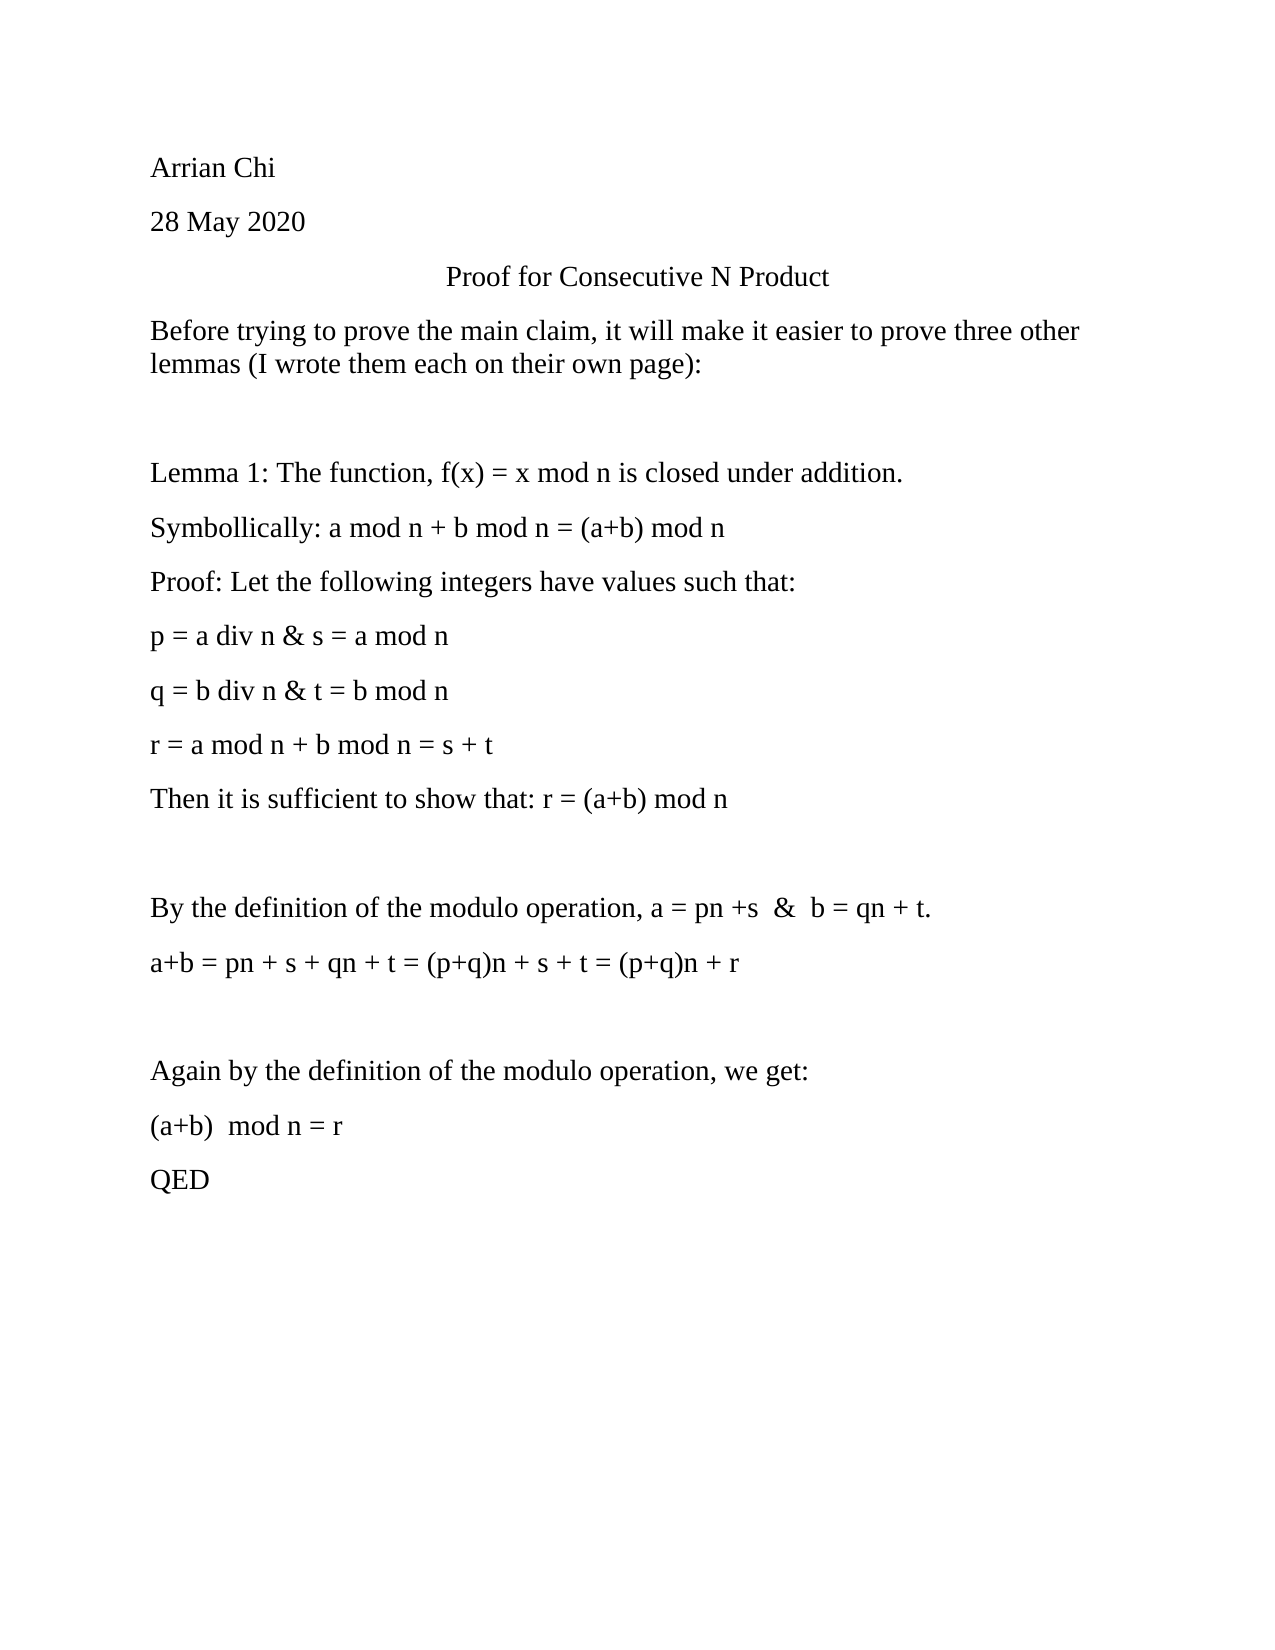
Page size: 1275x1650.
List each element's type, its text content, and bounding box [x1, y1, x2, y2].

text Proof for Consecutive N Product [150, 259, 1125, 292]
text Again by the definition of the modulo operation, we get: [150, 1053, 1125, 1087]
text Then it is sufficient to show that: r = (a+b) mod n [150, 782, 1125, 815]
text QED [150, 1162, 1125, 1196]
text 28 May 2020 [150, 204, 1125, 238]
text By the definition of the modulo operation, a = pn +s & b = qn + t. [150, 890, 1125, 924]
text (a+b) mod n = r [150, 1108, 1125, 1141]
text Arrian Chi [150, 150, 1125, 183]
text Before trying to prove the main claim, it will make it easier to prove three other lemmas (I wrote them each on their own page): [150, 313, 1125, 380]
text Proof: Let the following integers have values such that: [150, 564, 1125, 598]
text Lemma 1: The function, f(x) = x mod n is closed under addition. [150, 455, 1125, 489]
text r = a mod n + b mod n = s + t [150, 727, 1125, 761]
text Symbollically: a mod n + b mod n = (a+b) mod n [150, 510, 1125, 543]
text a+b = pn + s + qn + t = (p+q)n + s + t = (p+q)n + r [150, 945, 1125, 978]
text q = b div n & t = b mod n [150, 673, 1125, 706]
text p = a div n & s = a mod n [150, 618, 1125, 652]
